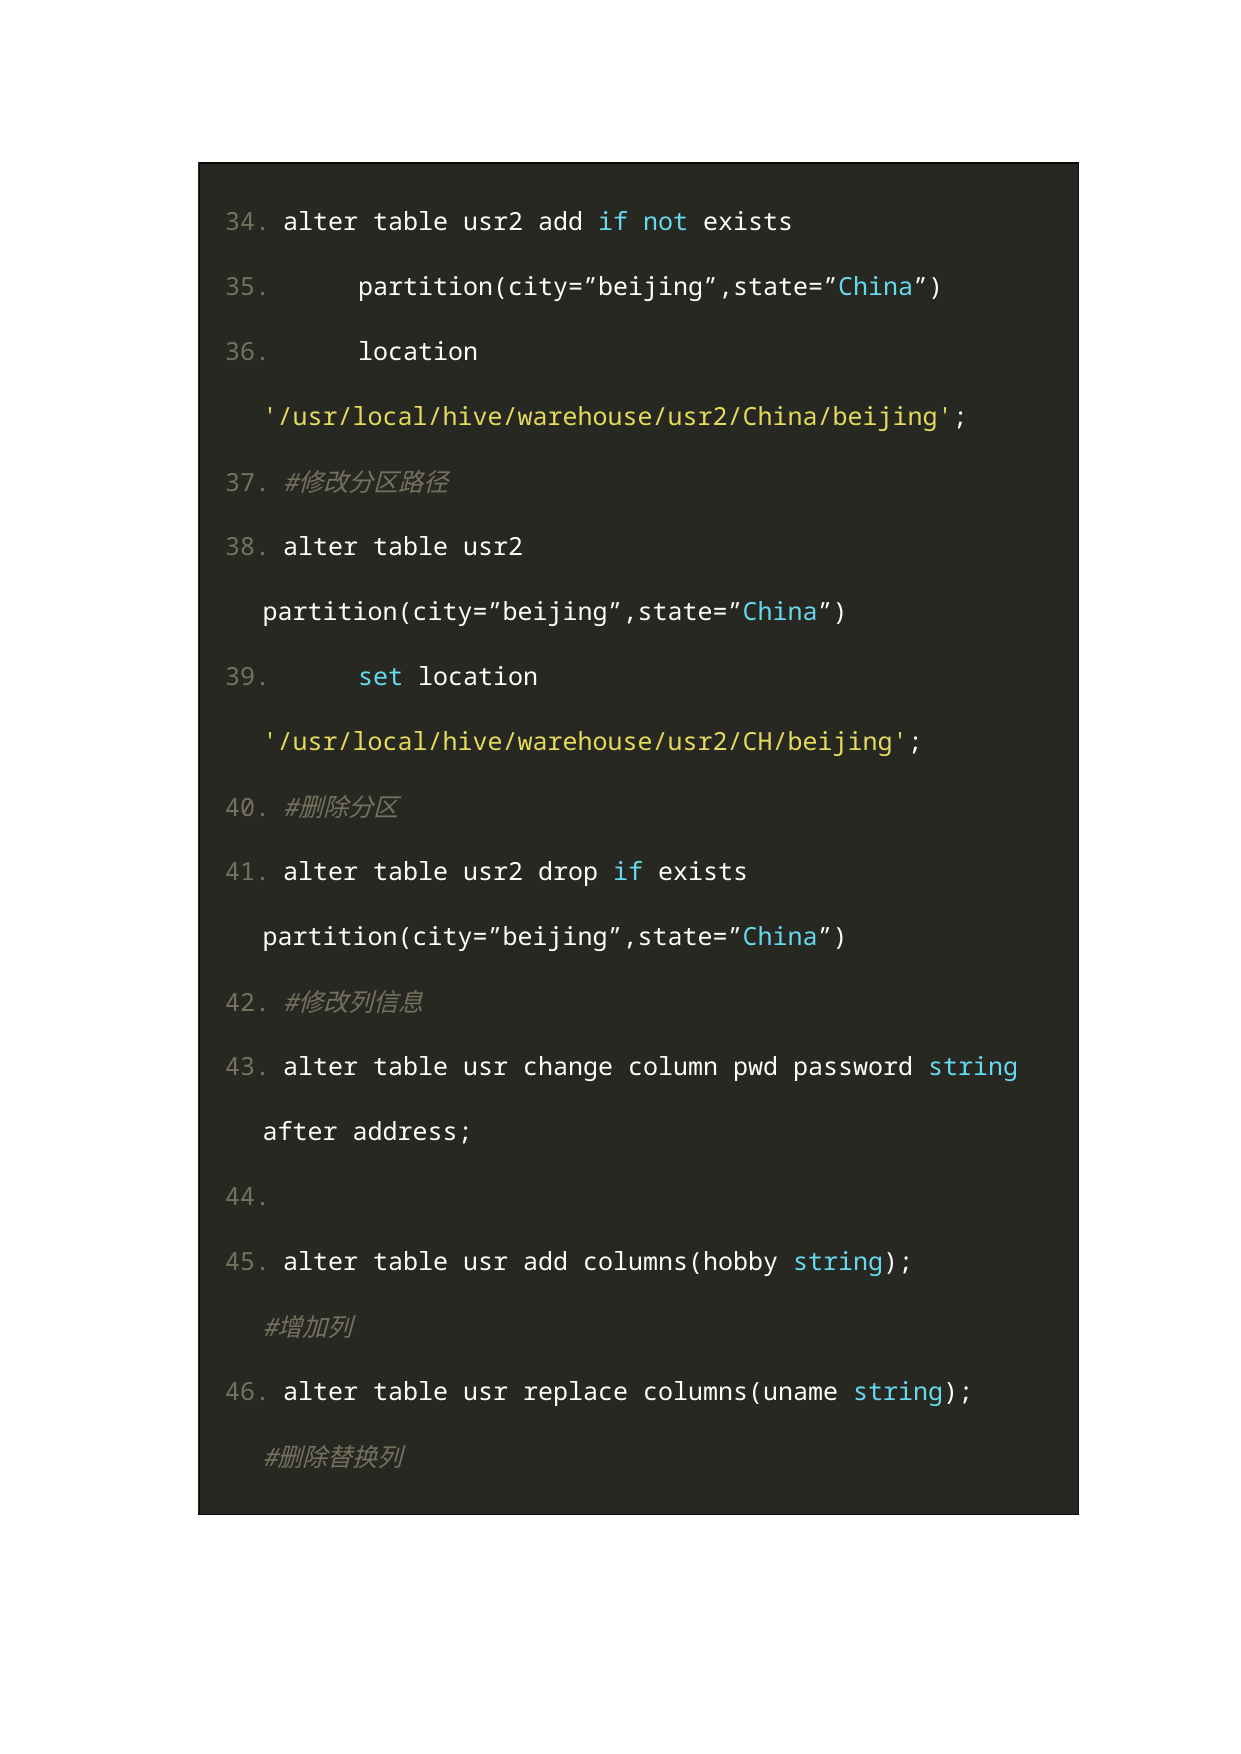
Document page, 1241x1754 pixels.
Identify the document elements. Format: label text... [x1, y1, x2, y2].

list location '/usr/local/hive/warehouse/usr2/China/beijing'; [200, 292, 1078, 422]
list partition(city=”beijing”,state=”China”) [200, 227, 1078, 292]
list alter table usr replace columns(uname string); #删除替换列 [200, 1332, 1078, 1514]
list #删除分区 [200, 747, 1078, 812]
list alter table usr2 add if not exists [200, 164, 1078, 227]
list alter table usr change column pwd password string after address; [200, 1007, 1078, 1137]
list alter table usr add columns(hobby string); #增加列 [200, 1202, 1078, 1332]
list alter table usr2 partition(city=”beijing”,state=”China”) [200, 487, 1078, 617]
list #修改列信息 [200, 942, 1078, 1007]
list #修改分区路径 [200, 422, 1078, 487]
list alter table usr2 drop if exists partition(city=”beijing”,state=”China”) [200, 812, 1078, 942]
list set location '/usr/local/hive/warehouse/usr2/CH/beijing'; [200, 617, 1078, 747]
